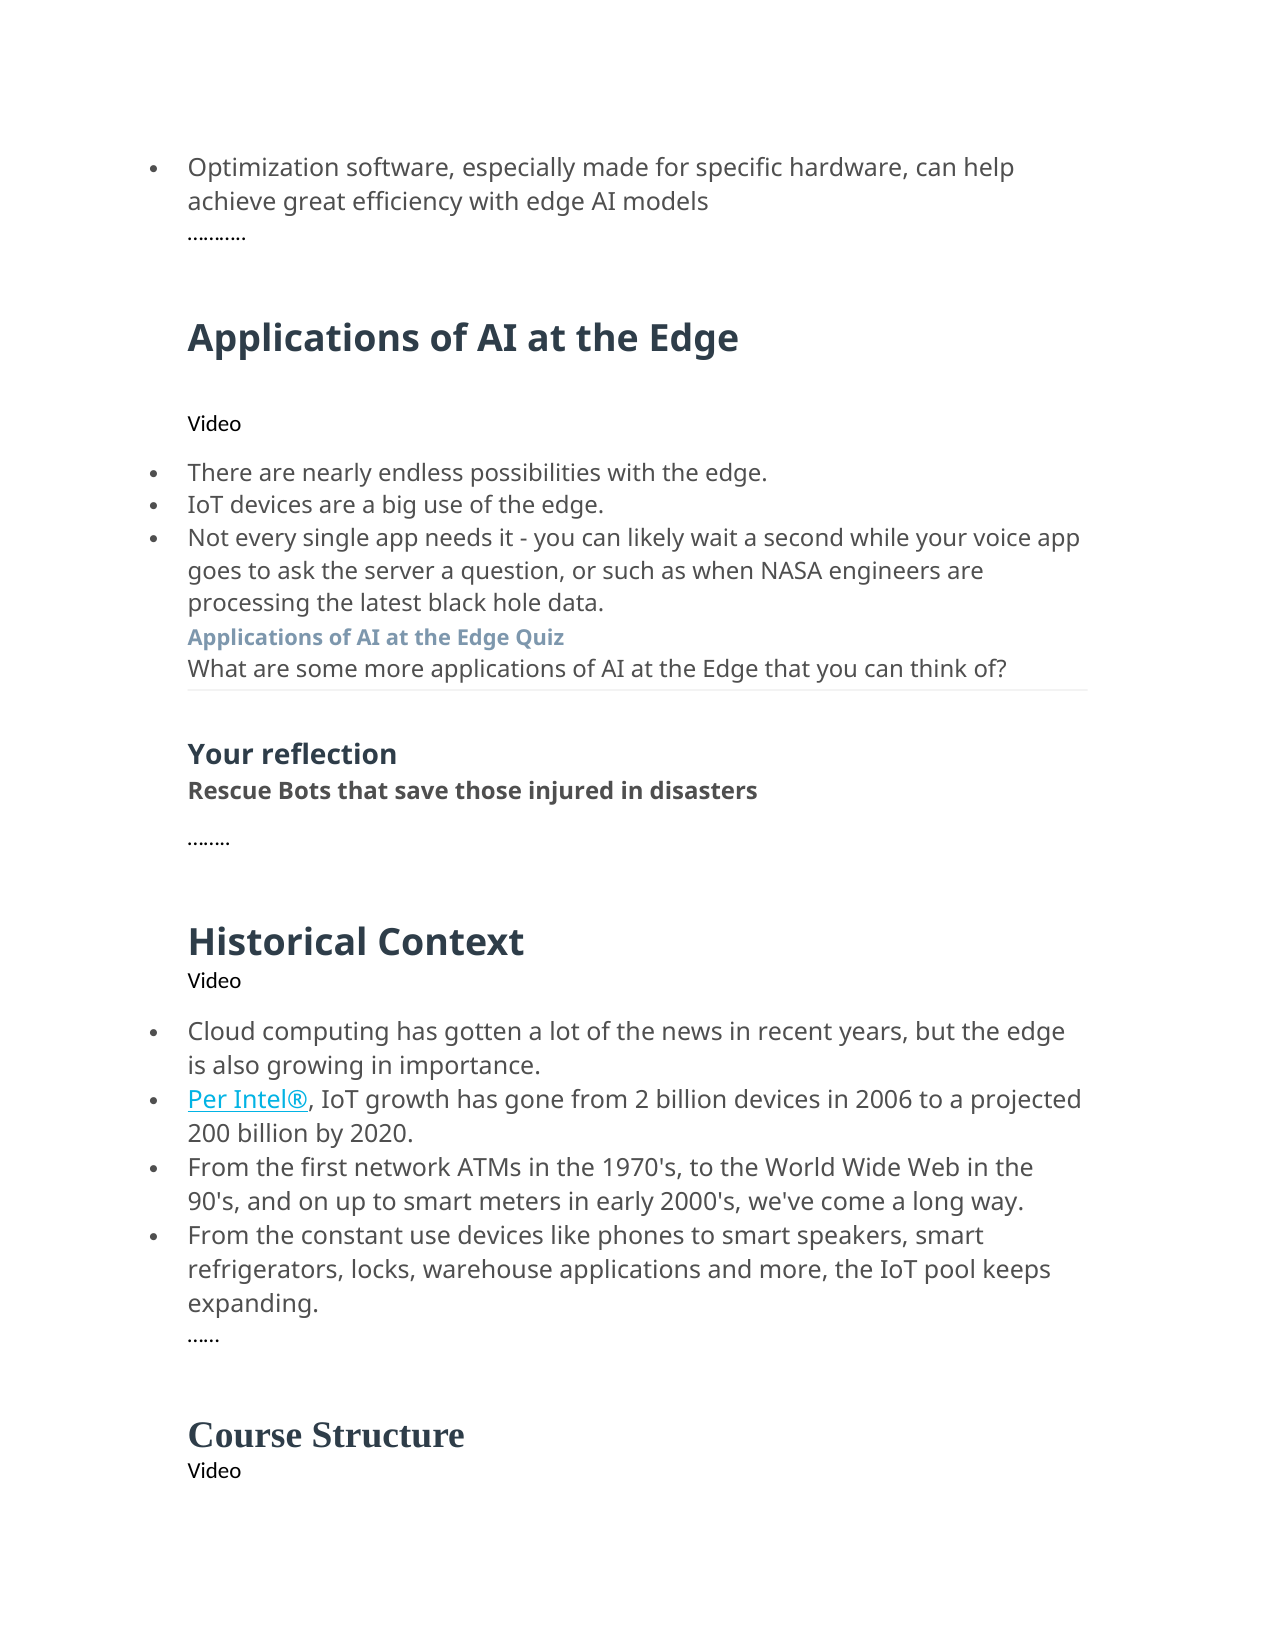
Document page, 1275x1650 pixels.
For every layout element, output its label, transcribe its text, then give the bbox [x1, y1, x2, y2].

list Cloud computing has gotten a lot of the news in recent years, but the edge is also growing in importance. [150, 1013, 1087, 1082]
subtitle Historical Context [187, 916, 1087, 967]
subtitle Applications of AI at the Edge Quiz [187, 619, 1087, 652]
list Per Intel®, IoT growth has gone from 2 billion devices in 2006 to a projected 200 billion by 2020. [150, 1082, 1087, 1150]
text Video [187, 1456, 1087, 1484]
list From the constant use devices like phones to smart speakers, smart refrigerators, locks, warehouse applications and more, the IoT pool keeps expanding. [150, 1218, 1087, 1320]
list There are nearly endless possibilities with the edge. [150, 456, 1087, 488]
subtitle Course Structure [187, 1413, 1087, 1456]
text Rescue Bots that save those injured in disasters [187, 773, 1087, 806]
list Optimization software, especially made for specific hardware, can help achieve great efficiency with edge AI models [150, 150, 1087, 218]
list From the first network ATMs in the 1970's, to the World Wide Web in the 90's, and on up to smart meters in early 2000's, we've come a long way. [150, 1150, 1087, 1218]
text Video [187, 409, 1087, 437]
text …… [187, 1320, 1087, 1348]
list IoT devices are a big use of the edge. [150, 488, 1087, 521]
text ……….. [187, 218, 1087, 246]
list Not every single app needs it - you can likely wait a second while your voice app goes to ask the server a question, or such as when NASA engineers are processing the latest black hole data. [150, 521, 1087, 619]
text What are some more applications of AI at the Edge that you can think of? [187, 652, 1087, 684]
text …….. [187, 823, 1087, 851]
text Video [187, 967, 1087, 995]
subtitle Your reflection [187, 734, 1087, 773]
subtitle Applications of AI at the Edge [187, 311, 1087, 362]
